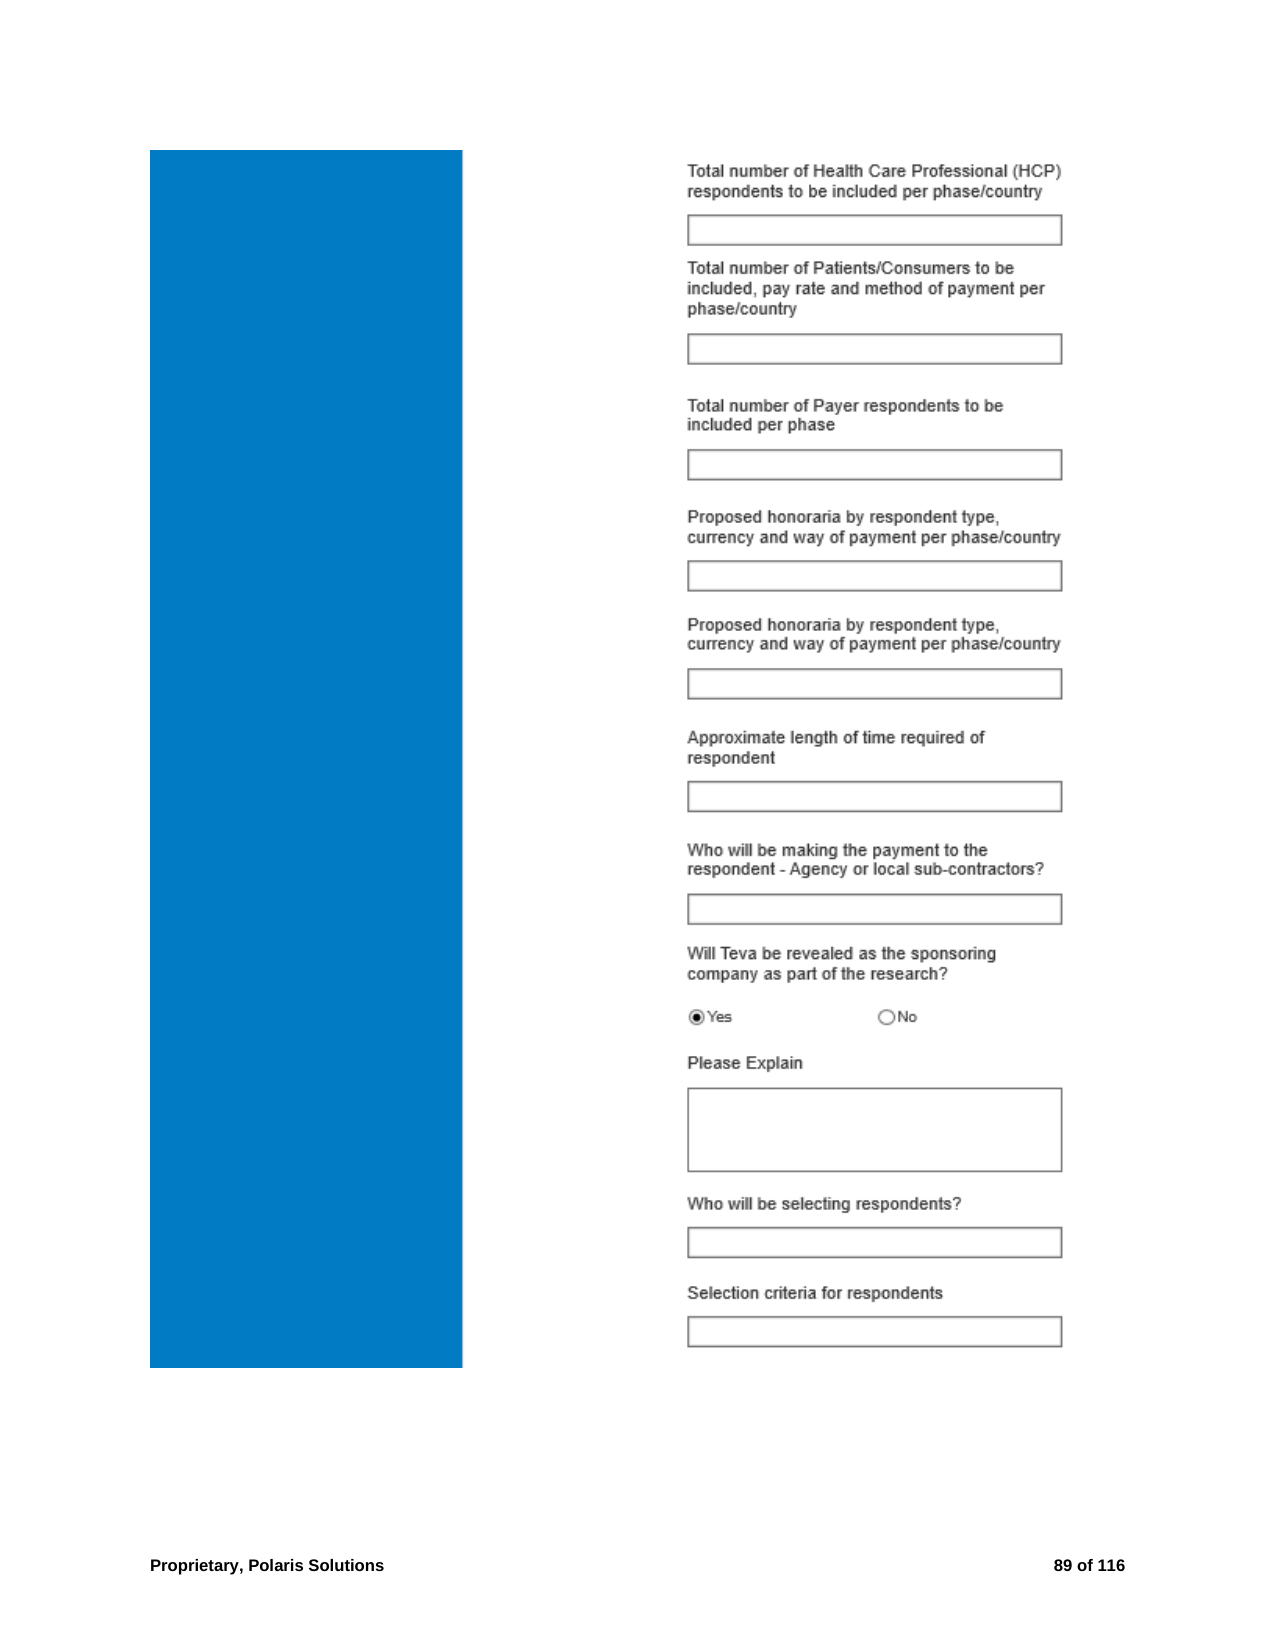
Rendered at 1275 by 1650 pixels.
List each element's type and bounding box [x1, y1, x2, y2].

picture [150, 150, 1094, 1368]
